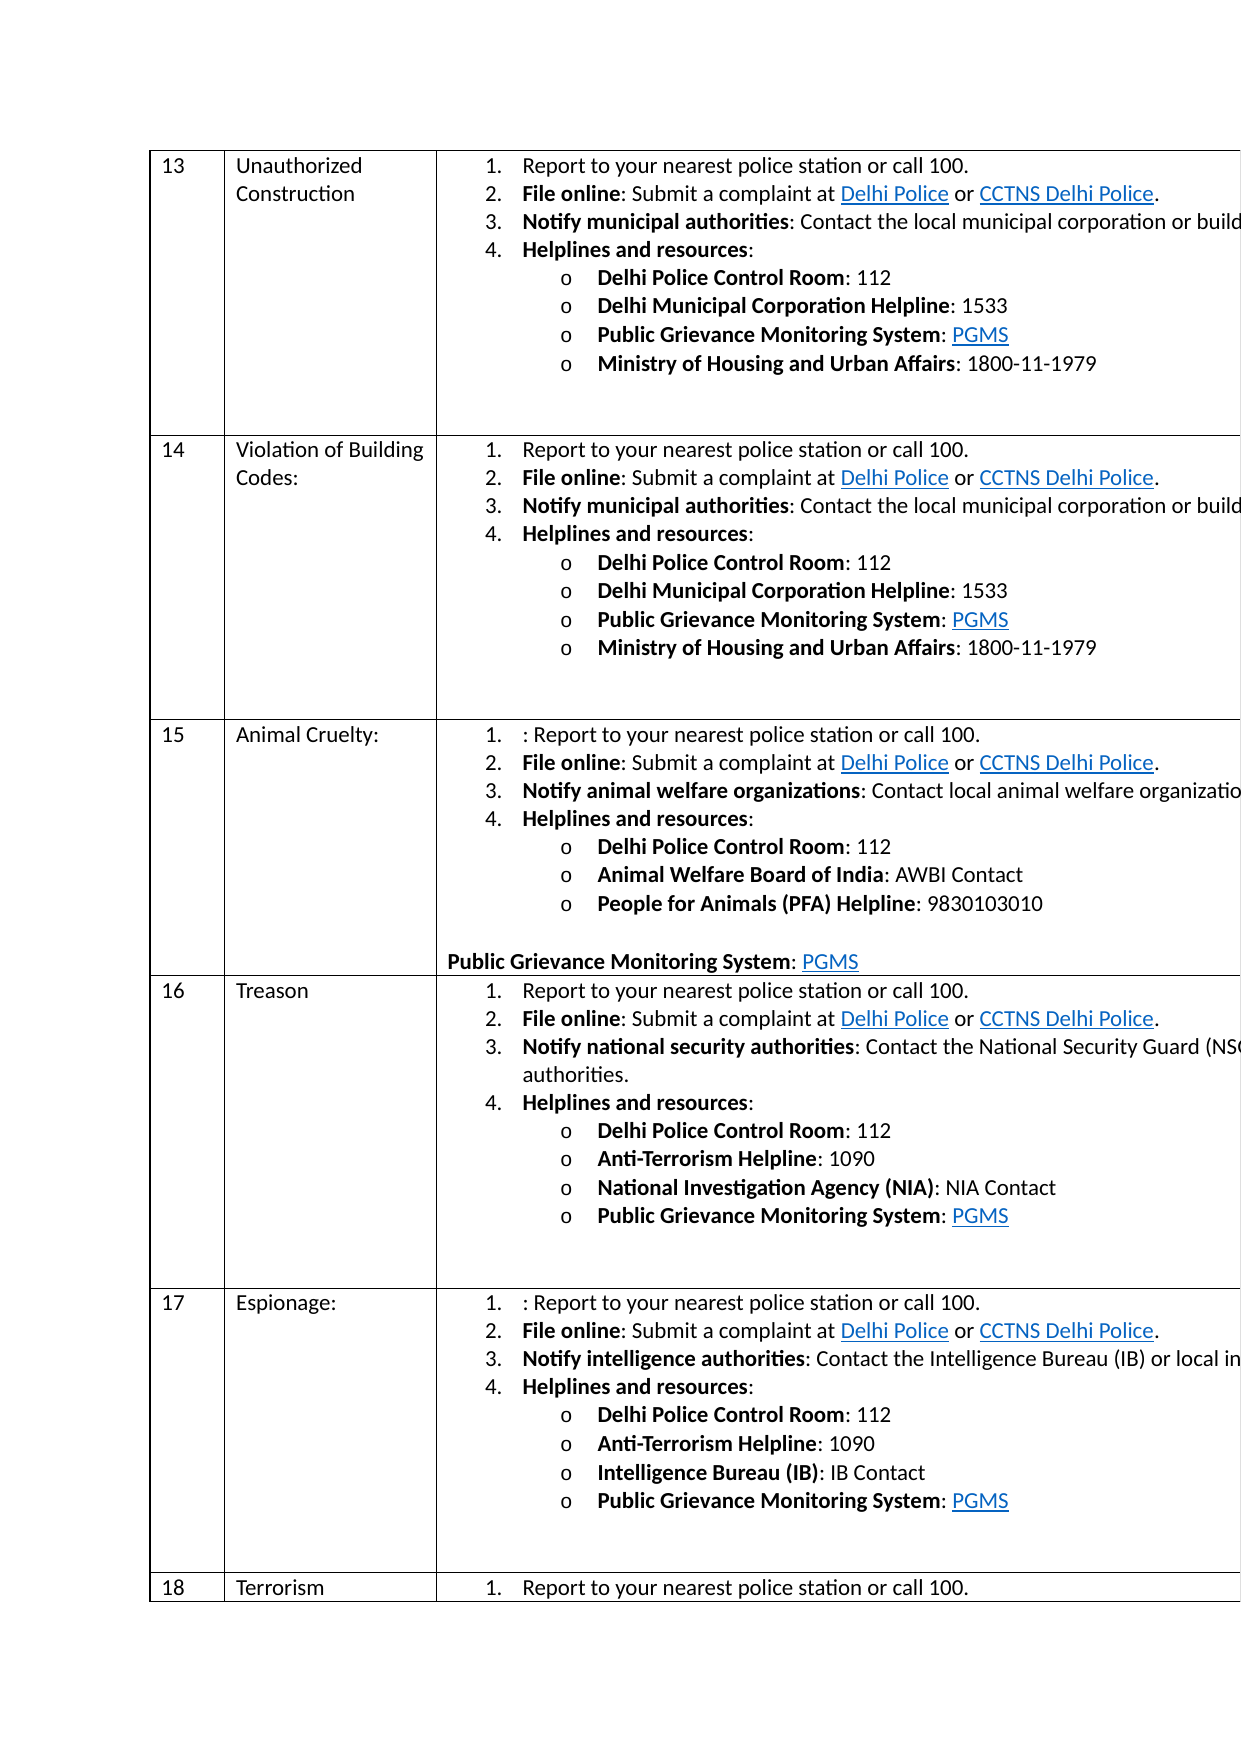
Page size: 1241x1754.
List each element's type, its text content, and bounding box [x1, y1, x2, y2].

table_cell 17 [151, 1289, 224, 1572]
table_cell 16 [151, 976, 224, 1287]
table_cell 15 [151, 720, 224, 975]
table_cell Terrorism [225, 1573, 436, 1601]
table_cell Report to your nearest police station or call 100. File online: Submit a complaint at Delhi Police or CCTNS Delhi Police. Notify national security authorities: Contact the National Security Guard (NSG) or local security authorities. Helplines and resources: Delhi Police Control Room: 112 Anti-Terrorism Helpline: 1090 National Investigation Agency (NIA): NIA Contact Public Grievance Monitoring System: PGMS [437, 976, 1240, 1287]
table_cell Espionage: [225, 1289, 436, 1572]
table_cell : Report to your nearest police station or call 100. File online: Submit a complaint at Delhi Police or CCTNS Delhi Police. Notify intelligence authorities: Contact the Intelligence Bureau (IB) or local intelligence authorities. Helplines and resources: Delhi Police Control Room: 112 Anti-Terrorism Helpline: 1090 Intelligence Bureau (IB): IB Contact Public Grievance Monitoring System: PGMS [437, 1289, 1240, 1572]
table_cell Violation of Building Codes: [225, 436, 436, 719]
table_cell 18 [151, 1573, 224, 1601]
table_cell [437, 1573, 1240, 1601]
table_cell 13 [151, 151, 224, 434]
table_cell Animal Cruelty: [225, 720, 436, 975]
table_cell Treason [225, 976, 436, 1287]
table_cell 14 [151, 436, 224, 719]
table_cell Unauthorized Construction [225, 151, 436, 434]
table_cell Report to your nearest police station or call 100. File online: Submit a complaint at Delhi Police or CCTNS Delhi Police. Notify municipal authorities: Contact the local municipal corporation or building authority. Helplines and resources: Delhi Police Control Room: 112 Delhi Municipal Corporation Helpline: 1533 Public Grievance Monitoring System: PGMS Ministry of Housing and Urban Affairs: 1800-11-1979 [437, 436, 1240, 719]
table_cell Report to your nearest police station or call 100. File online: Submit a complaint at Delhi Police or CCTNS Delhi Police. Notify municipal authorities: Contact the local municipal corporation or building authority. Helplines and resources: Delhi Police Control Room: 112 Delhi Municipal Corporation Helpline: 1533 Public Grievance Monitoring System: PGMS Ministry of Housing and Urban Affairs: 1800-11-1979 [437, 151, 1240, 434]
table_cell : Report to your nearest police station or call 100. File online: Submit a complaint at Delhi Police or CCTNS Delhi Police. Notify animal welfare organizations: Contact local animal welfare organizations or helplines. Helplines and resources: Delhi Police Control Room: 112 Animal Welfare Board of India: AWBI Contact People for Animals (PFA) Helpline: 9830103010 Public Grievance Monitoring System: PGMS [437, 720, 1240, 975]
